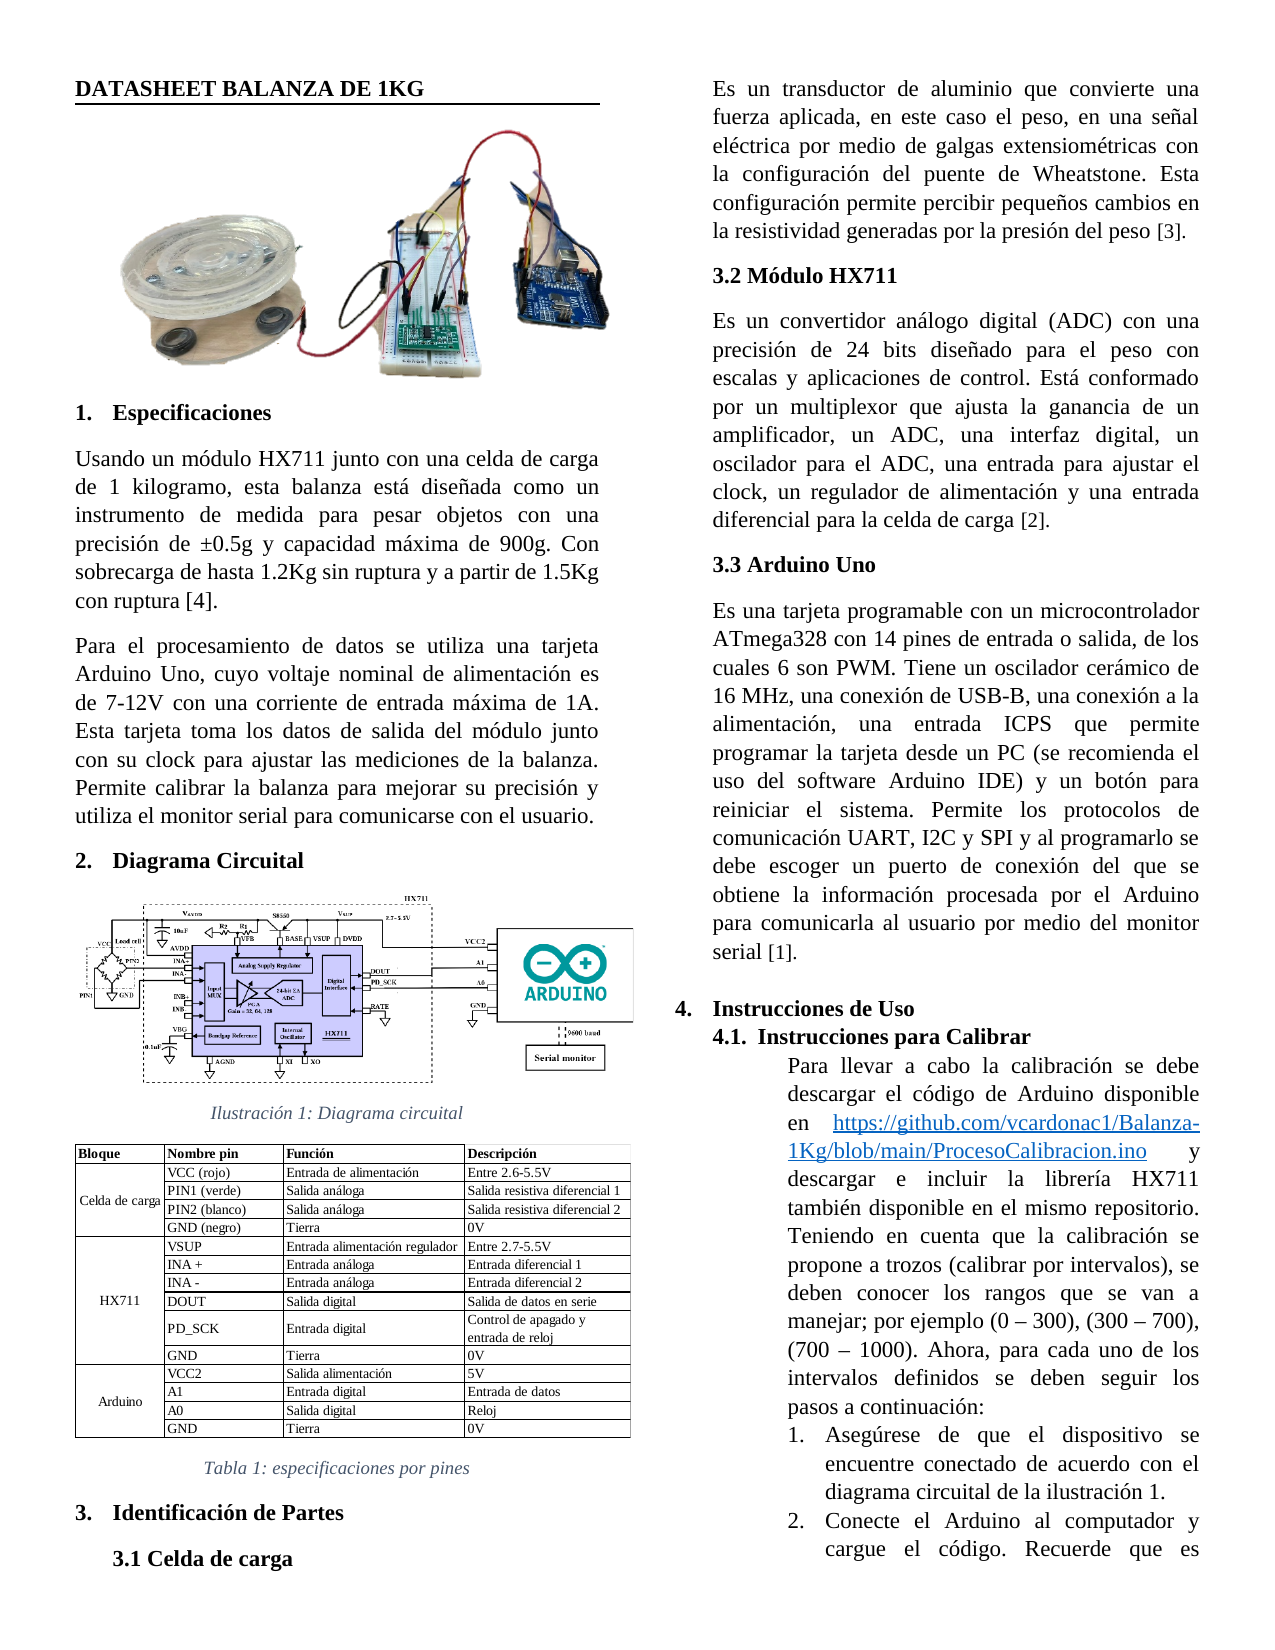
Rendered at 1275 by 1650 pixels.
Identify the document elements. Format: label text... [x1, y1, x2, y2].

text 3.1 Celda de carga [75, 1544, 600, 1571]
list Conecte el Arduino al computador y cargue el código. Recuerde que es necesario configurar el puerto y tipo de Arduino. [787, 1507, 1200, 1561]
list Para llevar a cabo la calibración se debe descargar el código de Arduino disponible en https://github.com/vcardonac1/Balanza-1Kg/blob/main/ProcesoCalibracion.ino y descargar e incluir la librería HX711 también disponible en el mismo repositorio. Teniendo en cuenta que la calibración se propone a trozos (calibrar por intervalos), se deben conocer los rangos que se van a manejar; por ejemplo (0 – 300), (300 – 700), (700 – 1000). Ahora, para cada uno de los intervalos definidos se deben seguir los pasos a continuación: [787, 1052, 1200, 1419]
text Usando un módulo HX711 junto con una celda de carga de 1 kilogramo, esta balanza está diseñada como un instrumento de medida para pesar objetos con una precisión de ±0.5g y capacidad máxima de 900g. Con sobrecarga de hasta 1.2Kg sin ruptura y a partir de 1.5Kg con ruptura [4]. [75, 444, 600, 613]
text 3.3 Arduino Uno [675, 552, 1200, 578]
list Identificación de Partes [75, 1499, 600, 1526]
list Instrucciones de Uso [675, 995, 1200, 1021]
picture [112, 123, 627, 398]
list Especificaciones [75, 399, 600, 426]
picture [75, 892, 634, 1083]
list Es un convertidor análogo digital (ADC) con una precisión de 24 bits diseñado para el peso con escalas y aplicaciones de control. Está conformado por un multiplexor que ajusta la ganancia de un amplificador, un ADC, una interfaz digital, un oscilador para el ADC, una entrada para ajustar el clock, un regulador de alimentación y una entrada diferencial para la celda de carga [2]. [712, 307, 1200, 533]
list Es una tarjeta programable con un microcontrolador ATmega328 con 14 pines de entrada o salida, de los cuales 6 son PWM. Tiene un oscilador cerámico de 16 MHz, una conexión de USB-B, una conexión a la alimentación, una entrada ICPS que permite programar la tarjeta desde un PC (se recomienda el uso del software Arduino IDE) y un botón para reiniciar el sistema. Permite los protocolos de comunicación UART, I2C y SPI y al programarlo se debe escoger un puerto de conexión del que se obtiene la información procesada por el Arduino para comunicarla al usuario por medio del monitor serial [1]. [712, 597, 1200, 964]
text DATASHEET BALANZA DE 1KG [75, 75, 600, 103]
text Ilustración 1: Diagrama circuital [75, 1102, 600, 1123]
text Tabla 1: especificaciones por pines [75, 1457, 600, 1479]
list Diagrama Circuital [75, 848, 600, 874]
list Es un transductor de aluminio que convierte una fuerza aplicada, en este caso el peso, en una señal eléctrica por medio de galgas extensiométricas con la configuración del puente de Wheatstone. Esta configuración permite percibir pequeños cambios en la resistividad generadas por la presión del peso [3]. [712, 75, 1200, 243]
text Para el procesamiento de datos se utiliza una tarjeta Arduino Uno, cuyo voltaje nominal de alimentación es de 7-12V con una corriente de entrada máxima de 1A. Esta tarjeta toma los datos de salida del módulo junto con su clock para ajustar las mediciones de la balanza. Permite calibrar la balanza para mejorar su precisión y utiliza el monitor serial para comunicarse con el usuario. [75, 632, 600, 829]
list Asegúrese de que el dispositivo se encuentre conectado de acuerdo con el diagrama circuital de la ilustración 1. [787, 1421, 1200, 1504]
text 3.2 Módulo HX711 [675, 262, 1200, 289]
list Instrucciones para Calibrar [712, 1023, 1200, 1049]
